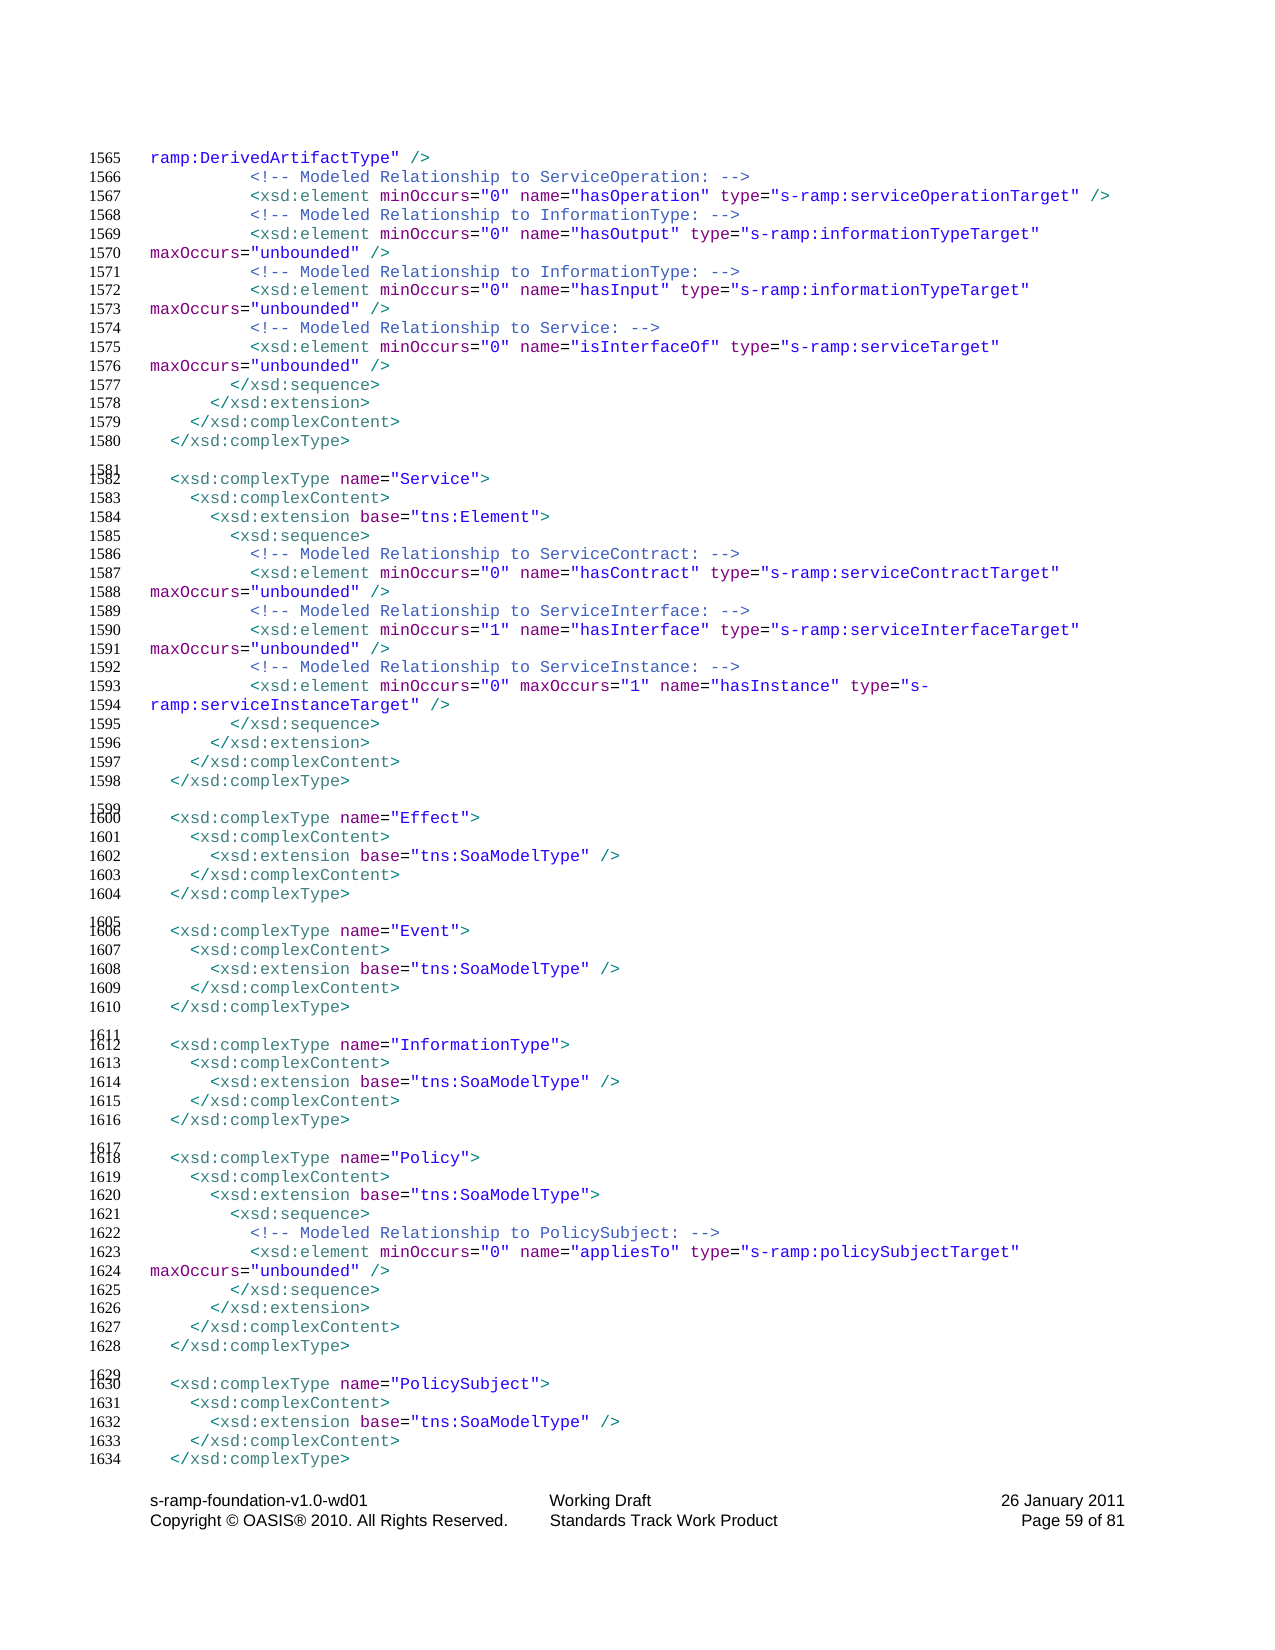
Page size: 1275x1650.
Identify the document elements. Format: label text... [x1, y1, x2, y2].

text </xsd:complexContent> [150, 753, 1125, 772]
text </xsd:sequence> [150, 1281, 1125, 1300]
text <xsd:element minOccurs="0" name="hasContract" type="s-ramp:serviceContractTarget" maxOccurs="unbounded" /> [150, 565, 1125, 602]
text </xsd:extension> [150, 1300, 1125, 1319]
text <xsd:complexType name="Policy"> [150, 1149, 1125, 1168]
text <!-- Modeled Relationship to ServiceInstance: --> [150, 659, 1125, 678]
text <xsd:extension base="tns:SoaModelType" /> [150, 1413, 1125, 1432]
text <!-- Modeled Relationship to PolicySubject: --> [150, 1225, 1125, 1243]
text <xsd:complexContent> [150, 1168, 1125, 1187]
text <xsd:element minOccurs="1" name="hasInterface" type="s-ramp:serviceInterfaceTarget" maxOccurs="unbounded" /> [150, 621, 1125, 659]
text </xsd:complexContent> [150, 414, 1125, 433]
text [150, 150, 1125, 169]
text <xsd:sequence> [150, 527, 1125, 546]
text </xsd:complexContent> [150, 1432, 1125, 1451]
text <xsd:complexContent> [150, 1394, 1125, 1413]
text <xsd:complexType name="Event"> [150, 923, 1125, 942]
text </xsd:complexContent> [150, 979, 1125, 998]
text <xsd:element minOccurs="0" maxOccurs="1" name="hasInstance" type="s-ramp:serviceInstanceTarget" /> [150, 678, 1125, 716]
text <!-- Modeled Relationship to ServiceContract: --> [150, 546, 1125, 565]
text <xsd:complexType name="InformationType"> [150, 1036, 1125, 1055]
text <!-- Modeled Relationship to InformationType: --> [150, 263, 1125, 282]
text <!-- Modeled Relationship to Service: --> [150, 320, 1125, 338]
text </xsd:complexType> [150, 433, 1125, 452]
text <!-- Modeled Relationship to ServiceInterface: --> [150, 602, 1125, 621]
text <xsd:complexType name="Effect"> [150, 810, 1125, 829]
text <xsd:sequence> [150, 1206, 1125, 1225]
text </xsd:complexType> [150, 1451, 1125, 1470]
text </xsd:complexType> [150, 1112, 1125, 1130]
text <xsd:element minOccurs="0" name="appliesTo" type="s-ramp:policySubjectTarget" maxOccurs="unbounded" /> [150, 1243, 1125, 1281]
text <xsd:complexContent> [150, 942, 1125, 961]
text </xsd:complexType> [150, 885, 1125, 904]
text </xsd:extension> [150, 395, 1125, 414]
text <xsd:complexContent> [150, 829, 1125, 848]
text <xsd:extension base="tns:SoaModelType"> [150, 1187, 1125, 1206]
text </xsd:extension> [150, 734, 1125, 753]
text </xsd:complexType> [150, 998, 1125, 1017]
text </xsd:complexType> [150, 772, 1125, 791]
text <xsd:extension base="tns:SoaModelType" /> [150, 961, 1125, 979]
text </xsd:sequence> [150, 376, 1125, 395]
text </xsd:complexContent> [150, 1319, 1125, 1338]
text <xsd:complexContent> [150, 1055, 1125, 1074]
text </xsd:complexContent> [150, 866, 1125, 885]
text <xsd:complexType name="PolicySubject"> [150, 1376, 1125, 1394]
text <xsd:extension base="tns:SoaModelType" /> [150, 848, 1125, 866]
text </xsd:sequence> [150, 716, 1125, 734]
text <xsd:complexContent> [150, 489, 1125, 508]
text <xsd:extension base="tns:Element"> [150, 508, 1125, 527]
text </xsd:complexType> [150, 1338, 1125, 1357]
text <xsd:element minOccurs="0" name="hasOperation" type="s-ramp:serviceOperationTarget" /> [150, 188, 1125, 207]
text <xsd:complexType name="Service"> [150, 471, 1125, 489]
text <xsd:element minOccurs="0" name="hasInput" type="s-ramp:informationTypeTarget" maxOccurs="unbounded" /> [150, 282, 1125, 320]
text <xsd:element minOccurs="0" name="isInterfaceOf" type="s-ramp:serviceTarget" maxOccurs="unbounded" /> [150, 338, 1125, 376]
text <xsd:element minOccurs="0" name="hasOutput" type="s-ramp:informationTypeTarget" maxOccurs="unbounded" /> [150, 225, 1125, 263]
text <xsd:extension base="tns:SoaModelType" /> [150, 1074, 1125, 1093]
text <!-- Modeled Relationship to ServiceOperation: --> [150, 169, 1125, 188]
text </xsd:complexContent> [150, 1093, 1125, 1112]
text <!-- Modeled Relationship to InformationType: --> [150, 207, 1125, 225]
